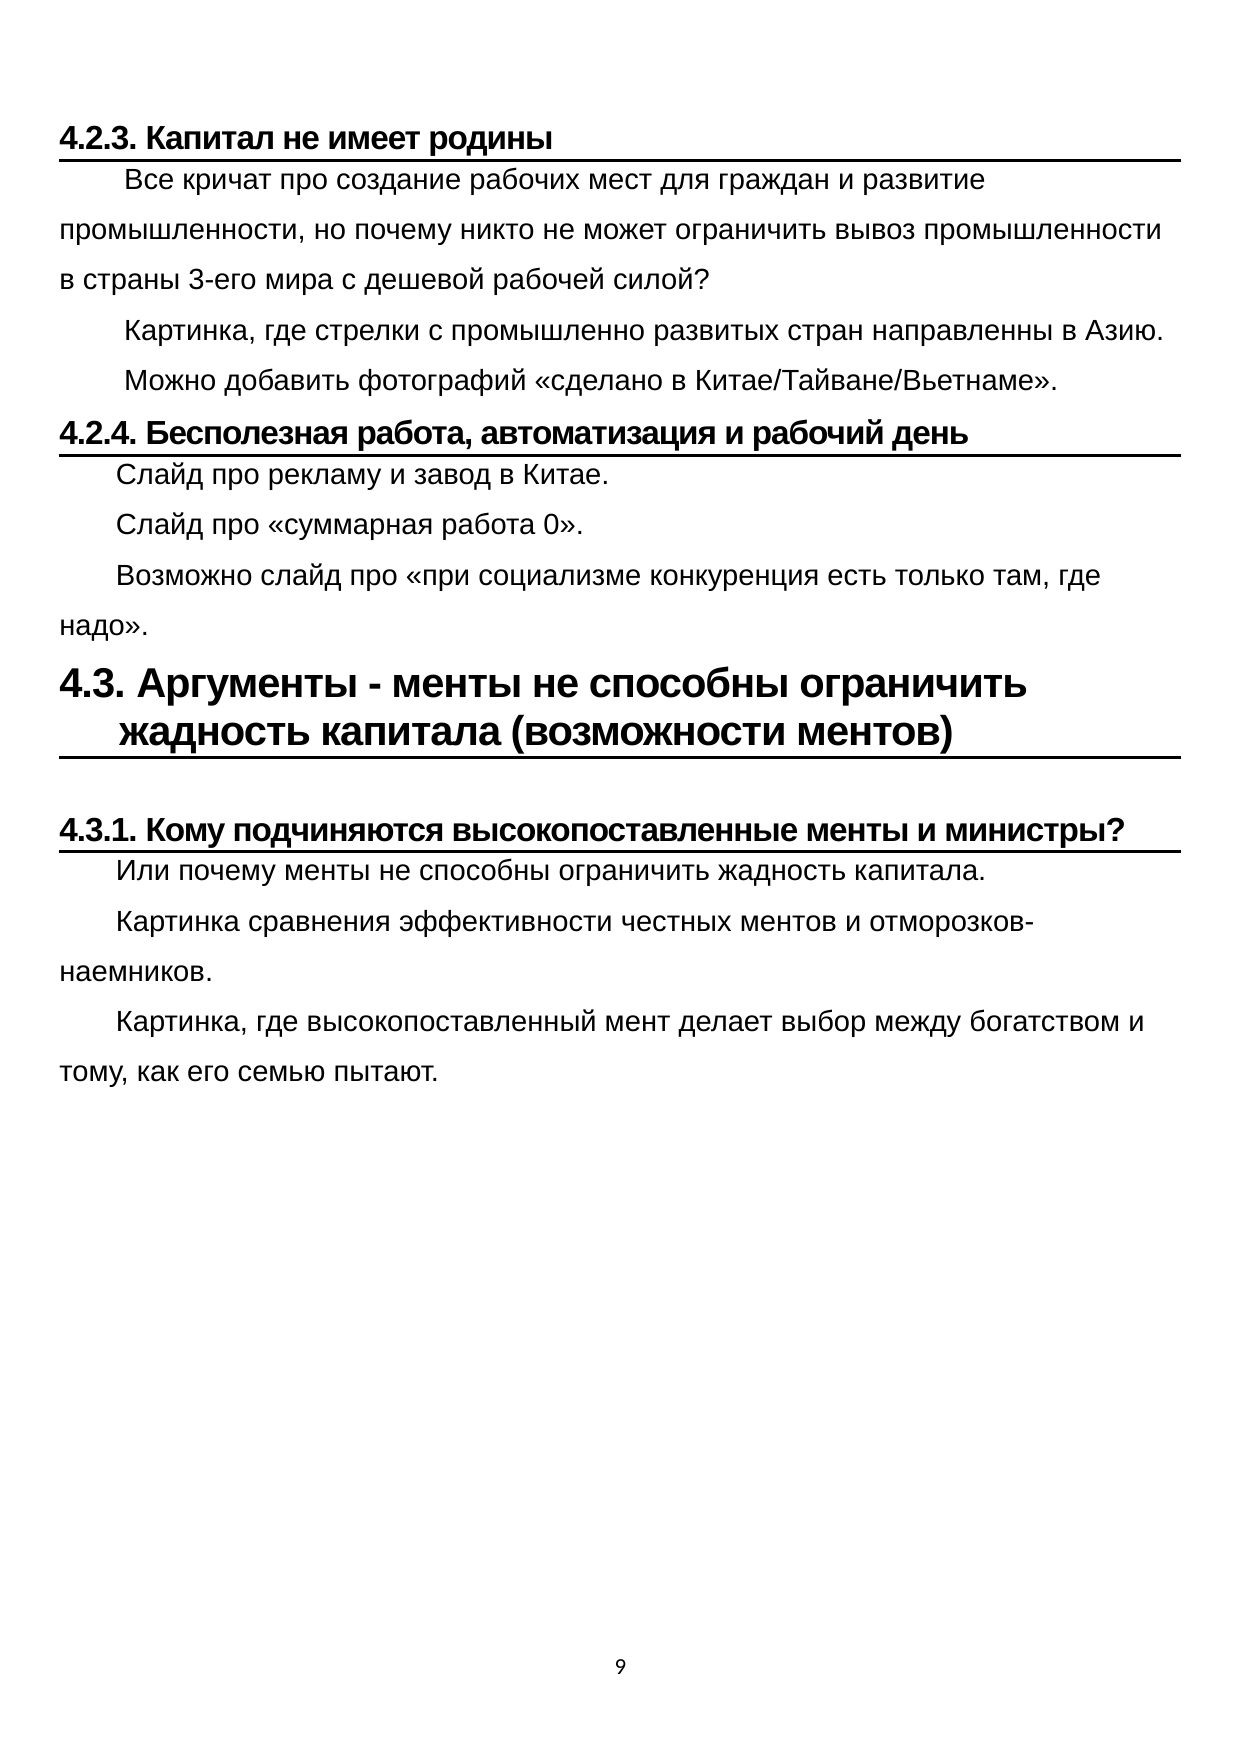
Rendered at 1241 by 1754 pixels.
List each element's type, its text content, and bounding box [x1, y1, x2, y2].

text Картинка сравнения эффективности честных ментов и отморозков-наемников. [59, 903, 1181, 987]
text Капитал не имеет родины [59, 118, 1181, 159]
text Кому подчиняются высокопоставленные менты и министры? [59, 809, 1181, 850]
text Или почему менты не способны ограничить жадность капитала. [59, 853, 1181, 887]
text Возможно слайд про «при социализме конкуренция есть только там, где надо». [59, 558, 1181, 641]
text Аргументы - менты не способны ограничить жадность капитала (возможности ментов) [59, 658, 1181, 756]
text Слайд про «суммарная работа 0». [59, 507, 1181, 541]
text Картинка, где стрелки с промышленно развитых стран направленны в Азию. [59, 313, 1181, 346]
text Картинка, где высокопоставленный мент делает выбор между богатством и тому, как его семью пытают. [59, 1004, 1181, 1088]
text Все кричат про создание рабочих мест для граждан и развитие промышленности, но почему никто не может ограничить вывоз промышленности в страны 3-его мира с дешевой рабочей силой? [59, 162, 1181, 296]
text Слайд про рекламу и завод в Китае. [59, 457, 1181, 491]
text Можно добавить фотографий «сделано в Китае/Тайване/Вьетнаме». [59, 363, 1181, 397]
text Бесполезная работа, автоматизация и рабочий день [59, 413, 1181, 454]
